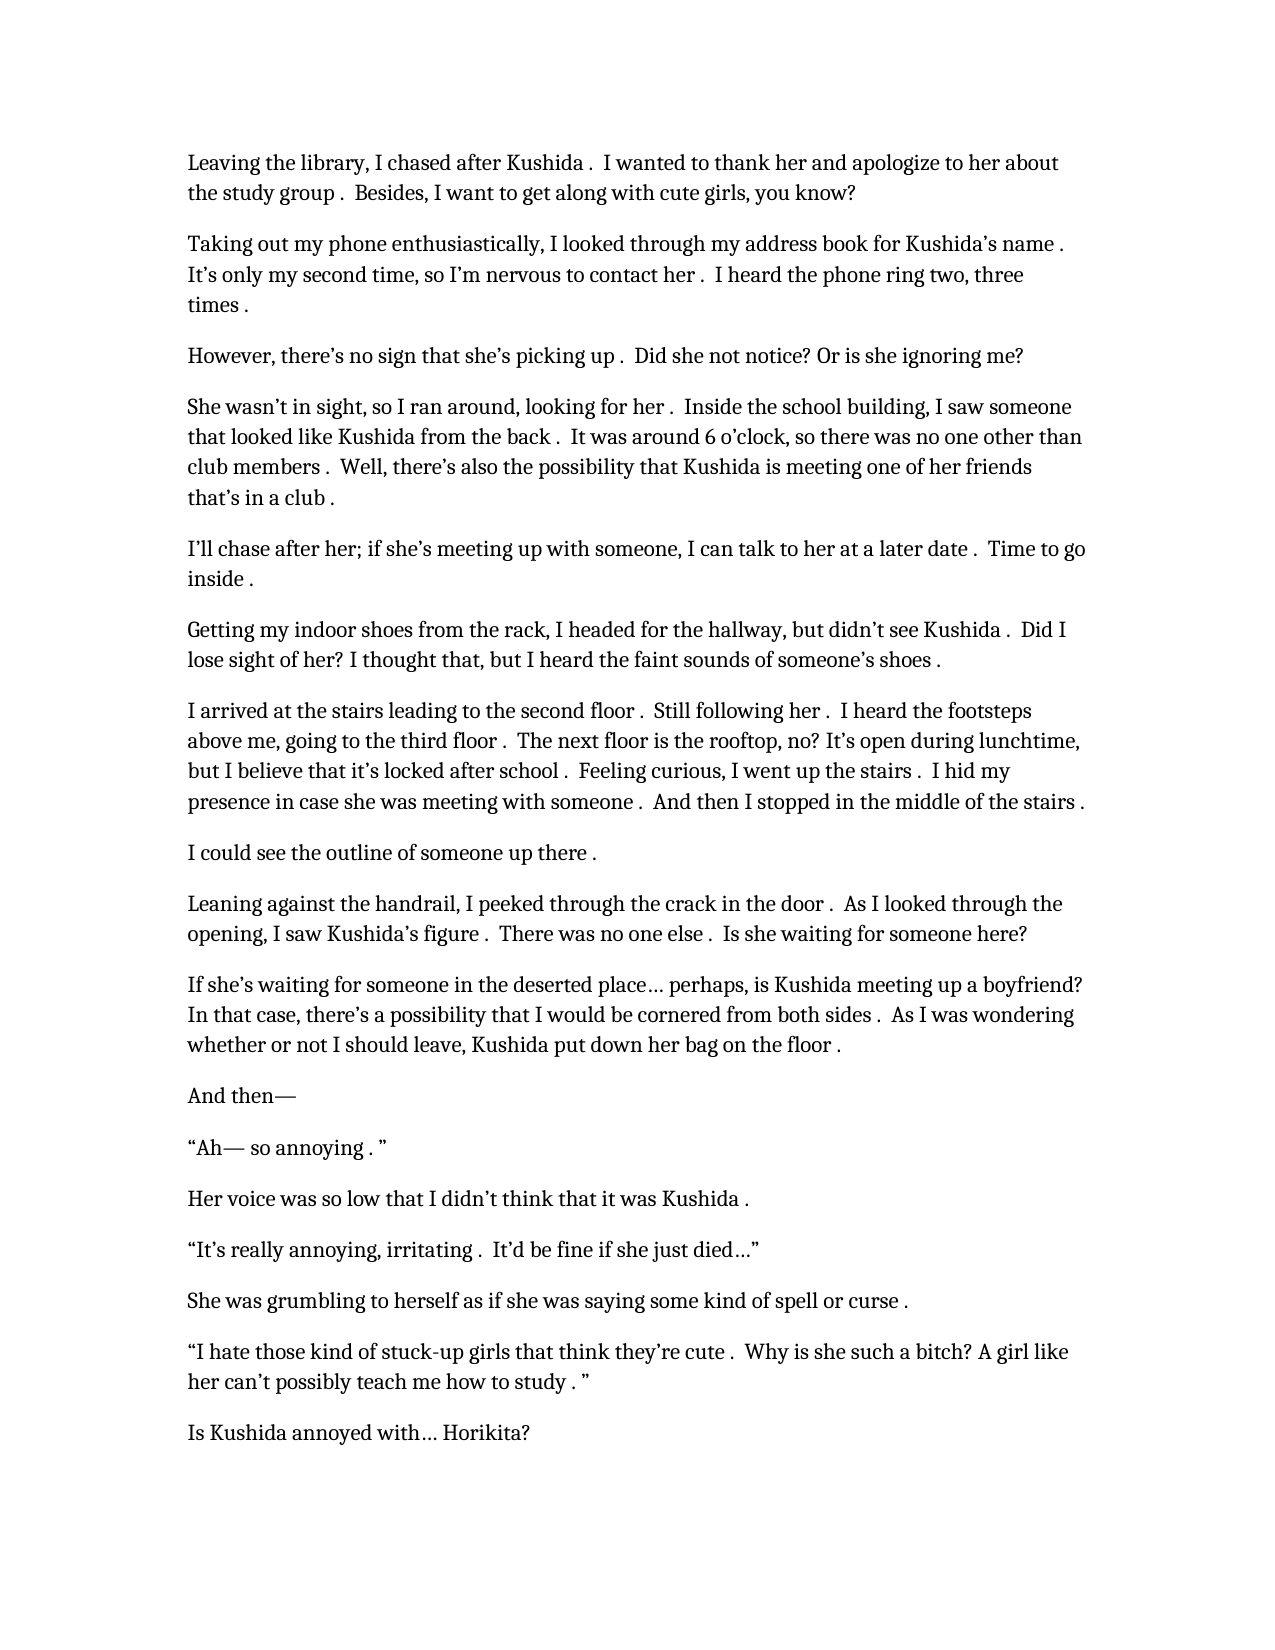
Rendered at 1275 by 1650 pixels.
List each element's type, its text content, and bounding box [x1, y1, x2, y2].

text Leaving the library, I chased after Kushida . I wanted to thank her and apologize to her about the study group . Besides, I want to get along with cute girls, you know? [187, 150, 1087, 207]
text She was grumbling to herself as if she was saying some kind of spell or curse . [187, 1287, 1087, 1314]
text I arrived at the stairs leading to the second floor . Still following her . I heard the footsteps above me, going to the third floor . The next floor is the rooftop, no? It’s open during lunchtime, but I believe that it’s locked after school . Feeling curious, I went up the stairs . I hid my presence in case she was meeting with someone . And then I stopped in the middle of the stairs . [187, 698, 1087, 815]
text Getting my indoor shoes from the rack, I headed for the hallway, but didn’t see Kushida . Did I lose sight of her? I thought that, but I heard the faint sounds of someone’s shoes . [187, 617, 1087, 673]
text Her voice was so low that I didn’t think that it was Kushida . [187, 1185, 1087, 1212]
text I’ll chase after her; if she’s meeting up with someone, I can talk to her at a later date . Time to go inside . [187, 535, 1087, 592]
text Taking out my phone enthusiastically, I looked through my address book for Kushida’s name . It’s only my second time, so I’m nervous to contact her . I heard the phone ring two, three times . [187, 231, 1087, 318]
text If she’s waiting for someone in the deserted place… perhaps, is Kushida meeting up a boyfriend? In that case, there’s a possibility that I would be cornered from both sides . As I was wondering whether or not I should leave, Kushida put down her bag on the floor . [187, 972, 1087, 1059]
text “It’s really annoying, irritating . It’d be fine if she just died…” [187, 1236, 1087, 1263]
text Is Kushida annoyed with… Horikita? [187, 1420, 1087, 1446]
text And then— [187, 1083, 1087, 1110]
text “Ah— so annoying . ” [187, 1134, 1087, 1161]
text Leaning against the handrail, I peeked through the crack in the door . As I looked through the opening, I saw Kushida’s figure . There was no one else . Is she waiting for someone here? [187, 891, 1087, 947]
text However, there’s no sign that she’s picking up . Did she not notice? Or is she ignoring me? [187, 343, 1087, 369]
text She wasn’t in sight, so I ran around, looking for her . Inside the school building, I saw someone that looked like Kushida from the back . It was around 6 o’clock, so there was no one other than club members . Well, there’s also the possibility that Kushida is meeting one of her friends that’s in a club . [187, 394, 1087, 511]
text I could see the outline of someone up there . [187, 839, 1087, 866]
text “I hate those kind of stuck-up girls that think they’re cute . Why is she such a bitch? A girl like her can’t possibly teach me how to study . ” [187, 1338, 1087, 1395]
